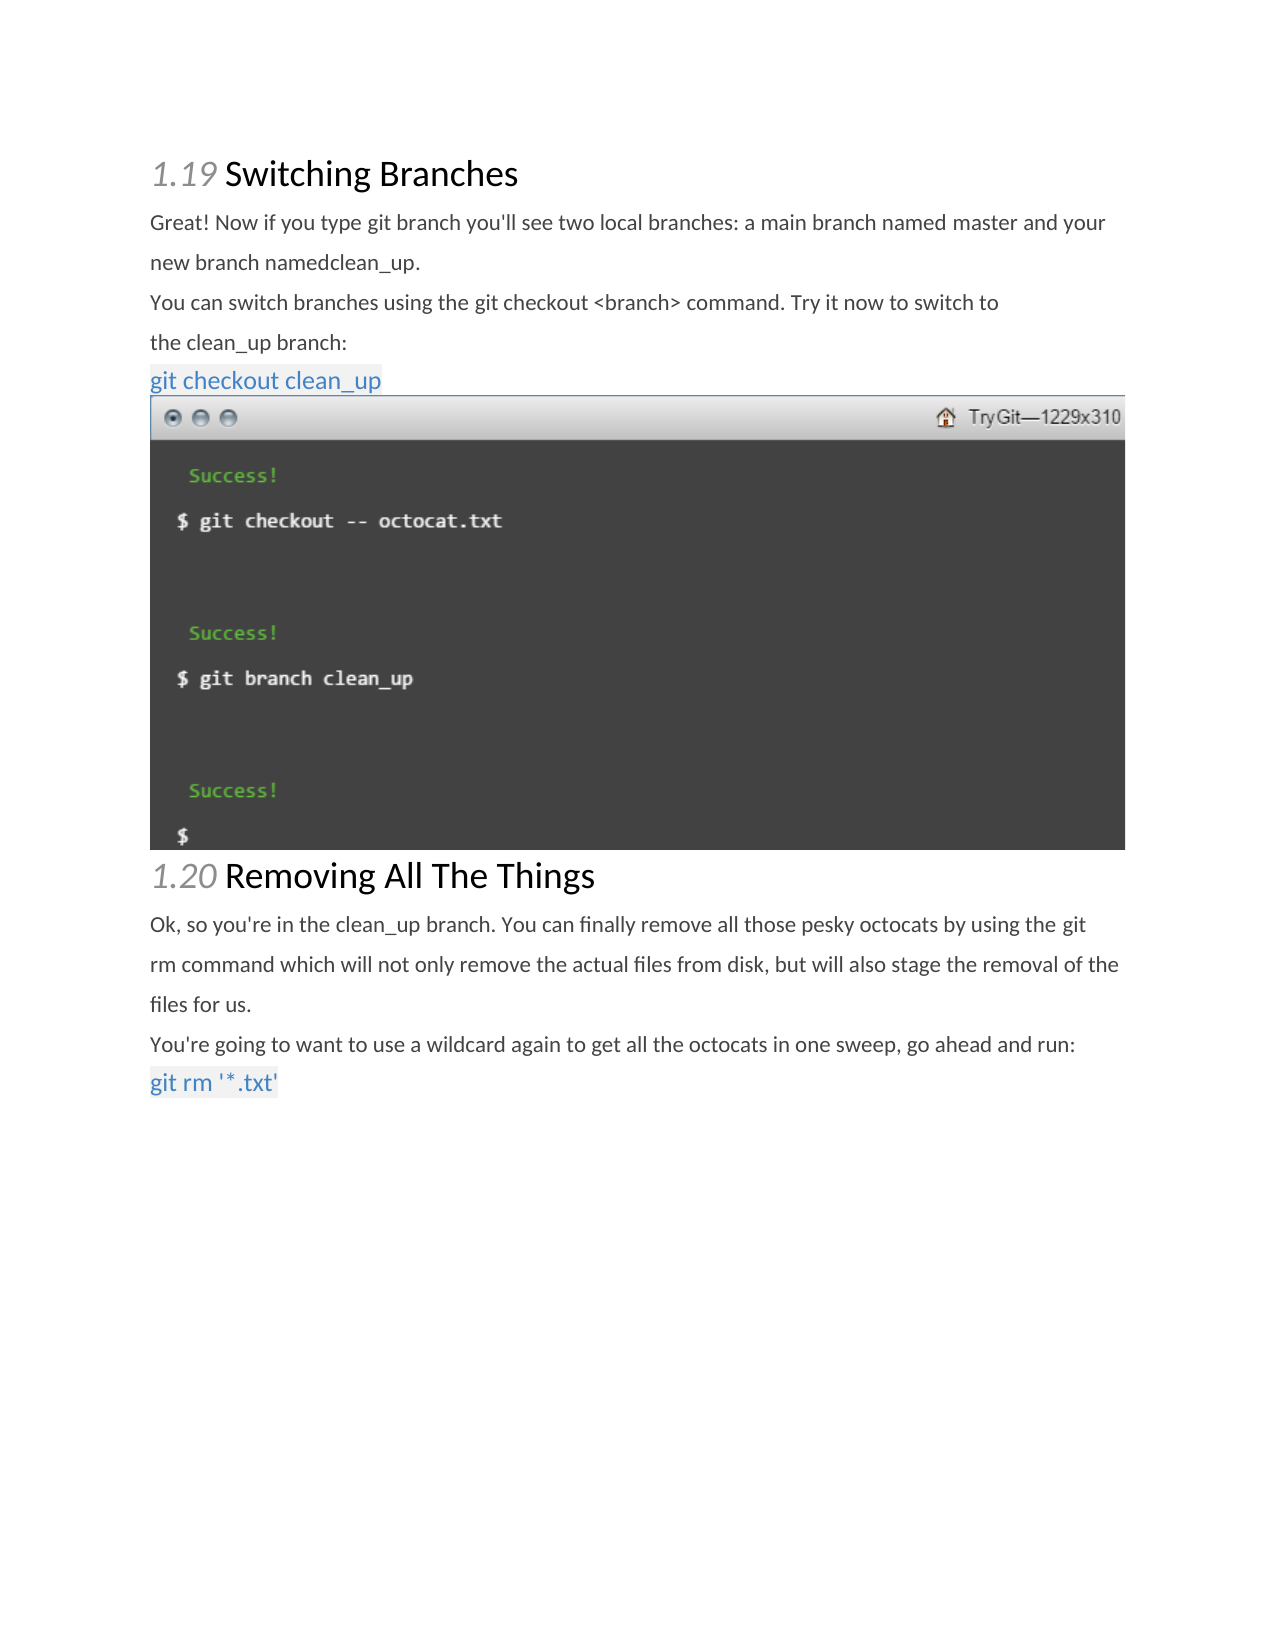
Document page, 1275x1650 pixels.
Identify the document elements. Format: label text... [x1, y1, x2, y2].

picture [150, 395, 1125, 850]
subtitle 1.19 Switching Branches [150, 150, 1125, 196]
text You can switch branches using the git checkout <branch> command. Try it now to switch to the clean_up branch: [150, 276, 1125, 356]
text Ok, so you're in the clean_up branch. You can finally remove all those pesky octocats by using the git rm command which will not only remove the actual files from disk, but will also stage the removal of the files for us. [150, 898, 1125, 1018]
text You're going to want to use a wildcard again to get all the octocats in one sweep, go ahead and run: [150, 1018, 1125, 1058]
text git checkout clean_up [150, 356, 1125, 395]
text Great! Now if you type git branch you'll see two local branches: a main branch named master and your new branch namedclean_up. [150, 196, 1125, 276]
subtitle 1.20 Removing All The Things [150, 852, 1125, 898]
text git rm '*.txt' [150, 1058, 1125, 1098]
